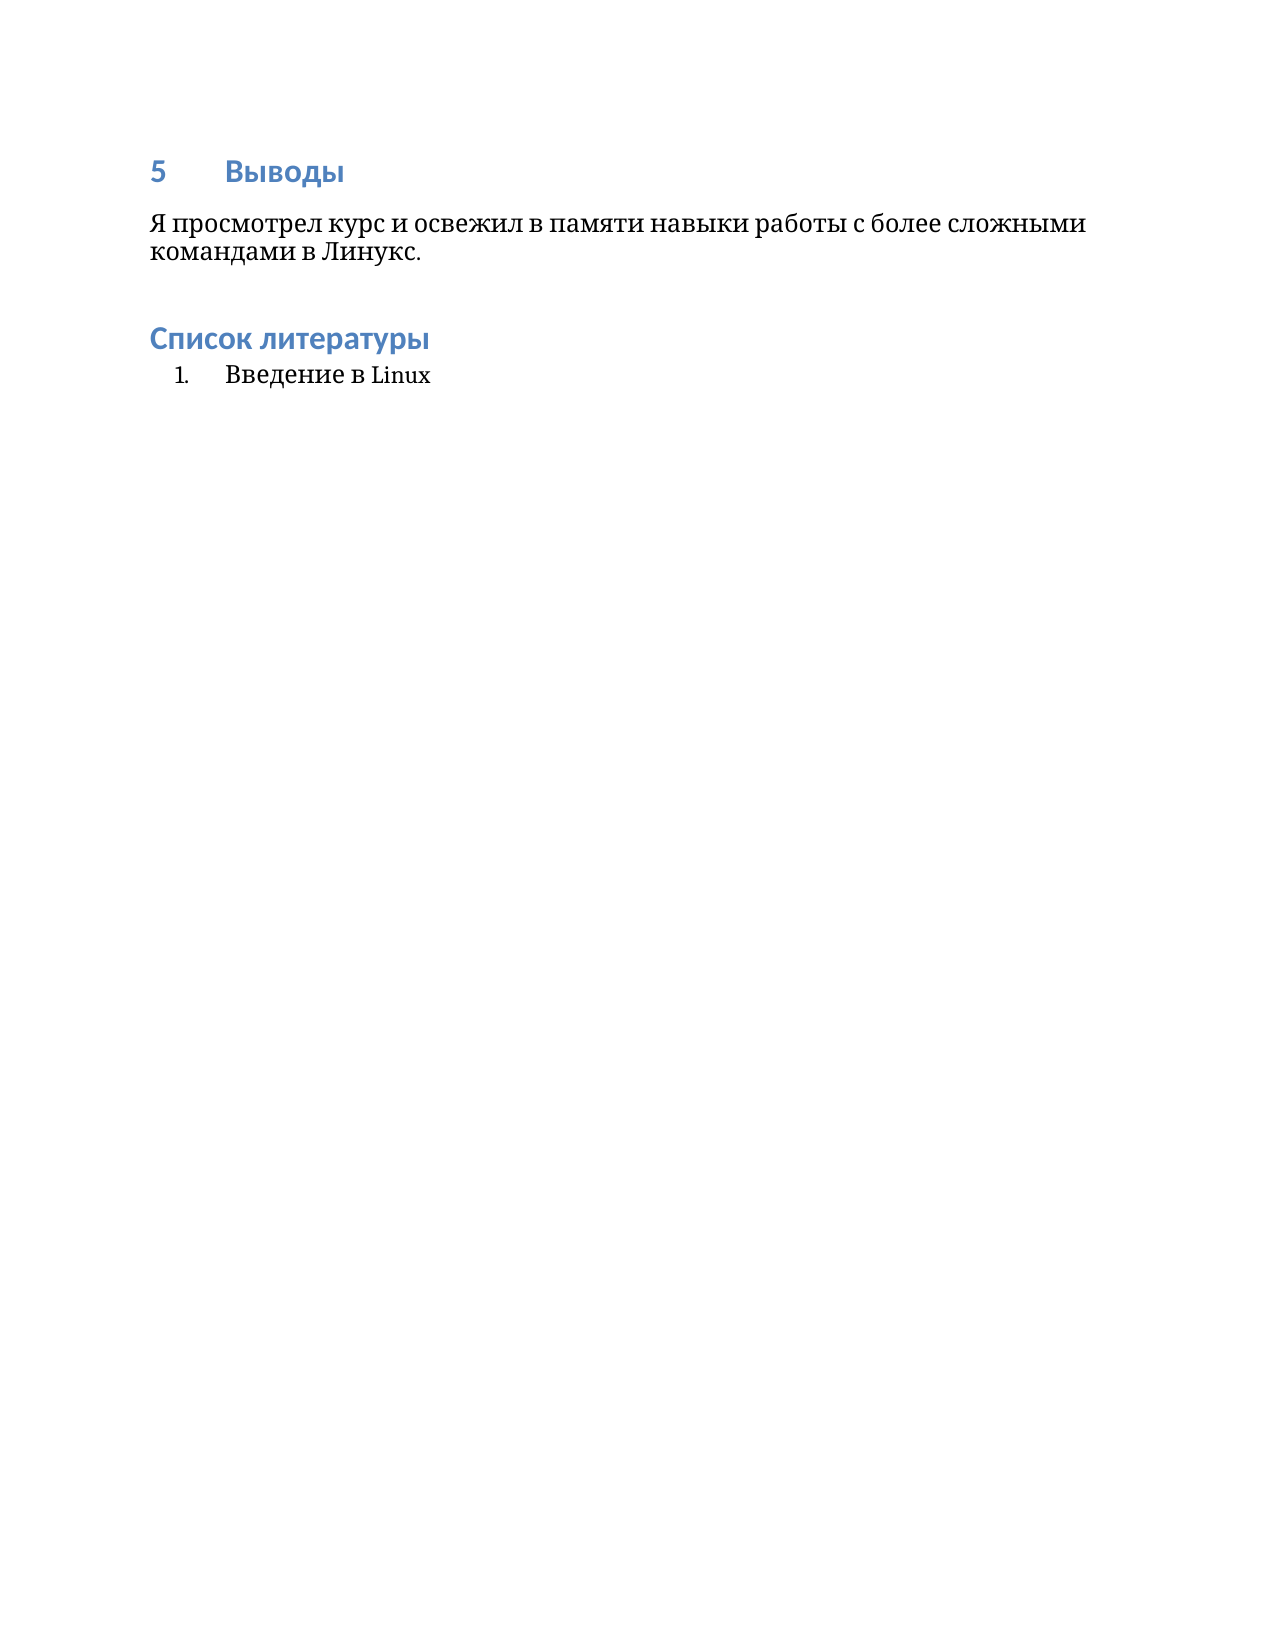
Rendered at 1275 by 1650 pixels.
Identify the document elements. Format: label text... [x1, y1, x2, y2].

list Введение в Linux [175, 361, 1125, 390]
text Я просмотрел курс и освежил в памяти навыки работы с более сложными командами в Линукс. [150, 209, 1125, 267]
subtitle 5 Выводы [150, 150, 1125, 191]
subtitle Список литературы [150, 317, 1125, 358]
